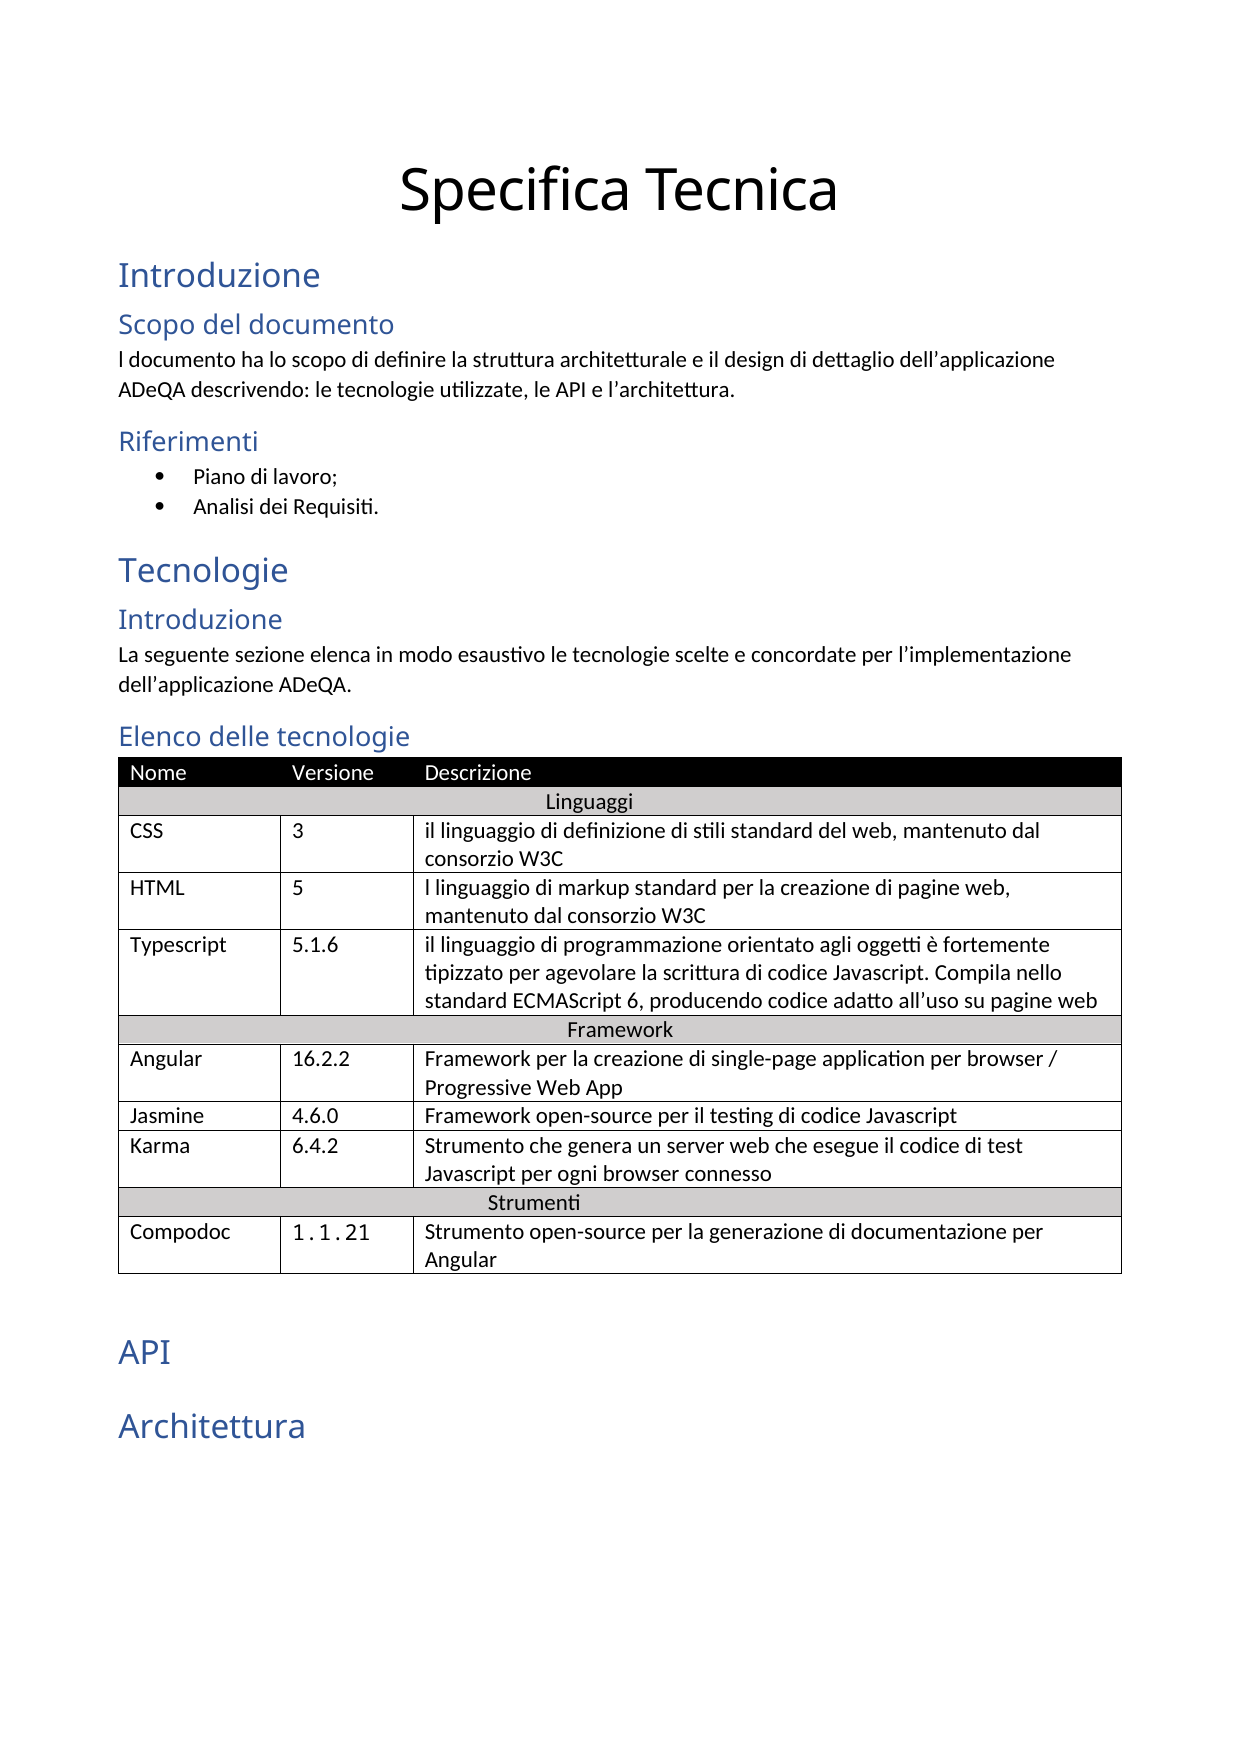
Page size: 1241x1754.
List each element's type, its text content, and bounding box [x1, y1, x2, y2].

subtitle Tecnologie [118, 547, 1122, 593]
subtitle Scopo del documento [118, 305, 1122, 342]
table_cell CSS [119, 816, 280, 872]
list Analisi dei Requisiti. [156, 492, 1122, 520]
table_cell Compodoc [119, 1217, 280, 1273]
subtitle Introduzione [118, 252, 1122, 297]
table_cell 3 [281, 816, 413, 872]
table_cell l linguaggio di markup standard per la creazione di pagine web, mantenuto dal consorzio W3C [414, 873, 1121, 929]
subtitle API [118, 1329, 1122, 1374]
list Piano di lavoro; [156, 462, 1122, 490]
text La seguente sezione elenca in modo esaustivo le tecnologie scelte e concordate per l’implementazione dell’applicazione ADeQA. [118, 640, 1122, 698]
title Specifica Tecnica [118, 148, 1122, 227]
table_cell il linguaggio di definizione di stili standard del web, mantenuto dal consorzio W3C [414, 816, 1121, 872]
table_cell Karma [119, 1131, 280, 1187]
table_cell Strumento che genera un server web che esegue il codice di test Javascript per ogni browser connesso [414, 1131, 1121, 1187]
table_cell Linguaggi [119, 787, 1121, 815]
subtitle Introduzione [118, 600, 1122, 637]
subtitle Elenco delle tecnologie [118, 717, 1122, 754]
table_header Nome [119, 758, 280, 786]
subtitle Architettura [118, 1403, 1122, 1448]
table_cell Jasmine [119, 1102, 280, 1130]
table_cell 4.6.0 [281, 1102, 413, 1130]
subtitle Riferimenti [118, 422, 1122, 459]
table_cell Strumento open-source per la generazione di documentazione per Angular [414, 1217, 1121, 1273]
table_cell Typescript [119, 930, 280, 1014]
table_header Descrizione [414, 758, 1121, 786]
text l documento ha lo scopo di definire la struttura architetturale e il design di dettaglio dell’applicazione ADeQA descrivendo: le tecnologie utilizzate, le API e l’architettura. [118, 345, 1122, 403]
table_cell Framework per la creazione di single-page application per browser / Progressive Web App [414, 1045, 1121, 1101]
table_cell il linguaggio di programmazione orientato agli oggetti è fortemente tipizzato per agevolare la scrittura di codice Javascript. Compila nello standard ECMAScript 6, producendo codice adatto all’uso su pagine web [414, 930, 1121, 1014]
table_cell Angular [119, 1045, 280, 1101]
table_cell 5 [281, 873, 413, 929]
table_cell Framework [119, 1016, 1121, 1043]
table_cell 1.1.21 [281, 1217, 413, 1273]
table_cell Framework open-source per il testing di codice Javascript [414, 1102, 1121, 1130]
table_cell 5.1.6 [281, 930, 413, 1014]
table_cell HTML [119, 873, 280, 929]
table_cell 16.2.2 [281, 1045, 413, 1101]
table_cell Strumenti [119, 1188, 1121, 1216]
table_cell 6.4.2 [281, 1131, 413, 1187]
table_header Versione [281, 758, 413, 786]
